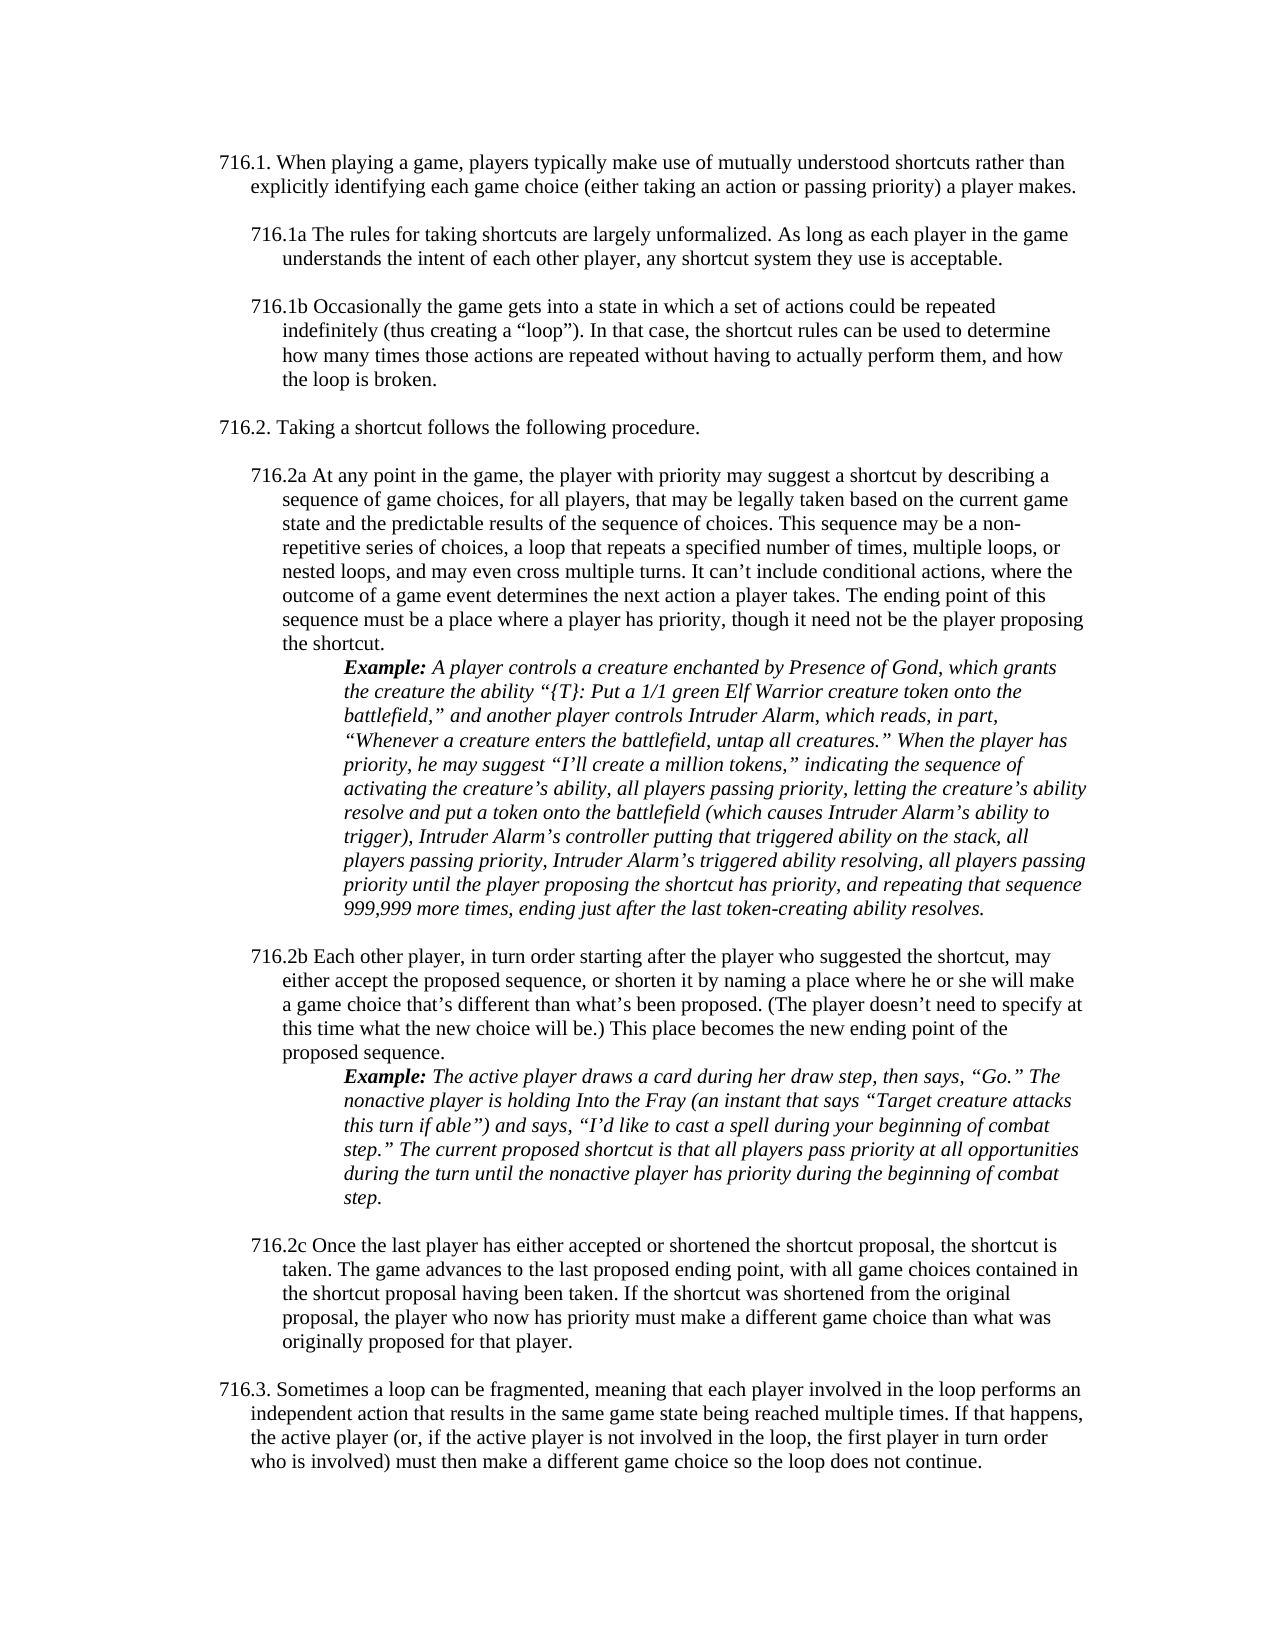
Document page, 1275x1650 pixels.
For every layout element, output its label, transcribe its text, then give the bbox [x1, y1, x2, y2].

text 716.3. Sometimes a loop can be fragmented, meaning that each player involved in the loop performs an independent action that results in the same game state being reached multiple times. If that happens, the active player (or, if the active player is not involved in the loop, the first player in turn order who is involved) must then make a different game choice so the loop does not continue. [219, 1377, 1087, 1473]
text Example: A player controls a creature enchanted by Presence of Gond, which grants the creature the ability “{T}: Put a 1/1 green Elf Warrior creature token onto the battlefield,” and another player controls Intruder Alarm, which reads, in part, “Whenever a creature enters the battlefield, untap all creatures.” When the player has priority, he may suggest “I’ll create a million tokens,” indicating the sequence of activating the creature’s ability, all players passing priority, letting the creature’s ability resolve and put a token onto the battlefield (which causes Intruder Alarm’s ability to trigger), Intruder Alarm’s controller putting that triggered ability on the stack, all players passing priority, Intruder Alarm’s triggered ability resolving, all players passing priority until the player proposing the shortcut has priority, and repeating that sequence 999,999 more times, ending just after the last token-creating ability resolves. [343, 655, 1087, 920]
text 716.1a The rules for taking shortcuts are largely unformalized. As long as each player in the game understands the intent of each other player, any shortcut system they use is acceptable. [251, 222, 1087, 270]
text 716.2b Each other player, in turn order starting after the player who suggested the shortcut, may either accept the proposed sequence, or shorten it by naming a place where he or she will make a game choice that’s different than what’s been proposed. (The player doesn’t need to specify at this time what the new choice will be.) This place becomes the new ending point of the proposed sequence. [251, 944, 1087, 1064]
text 716.2c Once the last player has either accepted or shortened the shortcut proposal, the shortcut is taken. The game advances to the last proposed ending point, with all game choices contained in the shortcut proposal having been taken. If the shortcut was shortened from the original proposal, the player who now has priority must make a different game choice than what was originally proposed for that player. [251, 1233, 1087, 1353]
text 716.1b Occasionally the game gets into a state in which a set of actions could be repeated indefinitely (thus creating a “loop”). In that case, the shortcut rules can be used to determine how many times those actions are repeated without having to actually perform them, and how the loop is broken. [251, 294, 1087, 391]
text 716.2a At any point in the game, the player with priority may suggest a shortcut by describing a sequence of game choices, for all players, that may be legally taken based on the current game state and the predictable results of the sequence of choices. This sequence may be a non-repetitive series of choices, a loop that repeats a specified number of times, multiple loops, or nested loops, and may even cross multiple turns. It can’t include conditional actions, where the outcome of a game event determines the next action a player takes. The ending point of this sequence must be a place where a player has priority, though it need not be the player proposing the shortcut. [251, 463, 1087, 655]
text Example: The active player draws a card during her draw step, then says, “Go.” The nonactive player is holding Into the Fray (an instant that says “Target creature attacks this turn if able”) and says, “I’d like to cast a spell during your beginning of combat step.” The current proposed shortcut is that all players pass priority at all opportunities during the turn until the nonactive player has priority during the beginning of combat step. [343, 1064, 1087, 1209]
text 716.1. When playing a game, players typically make use of mutually understood shortcuts rather than explicitly identifying each game choice (either taking an action or passing priority) a player makes. [219, 150, 1087, 198]
text 716.2. Taking a shortcut follows the following procedure. [219, 415, 1087, 439]
